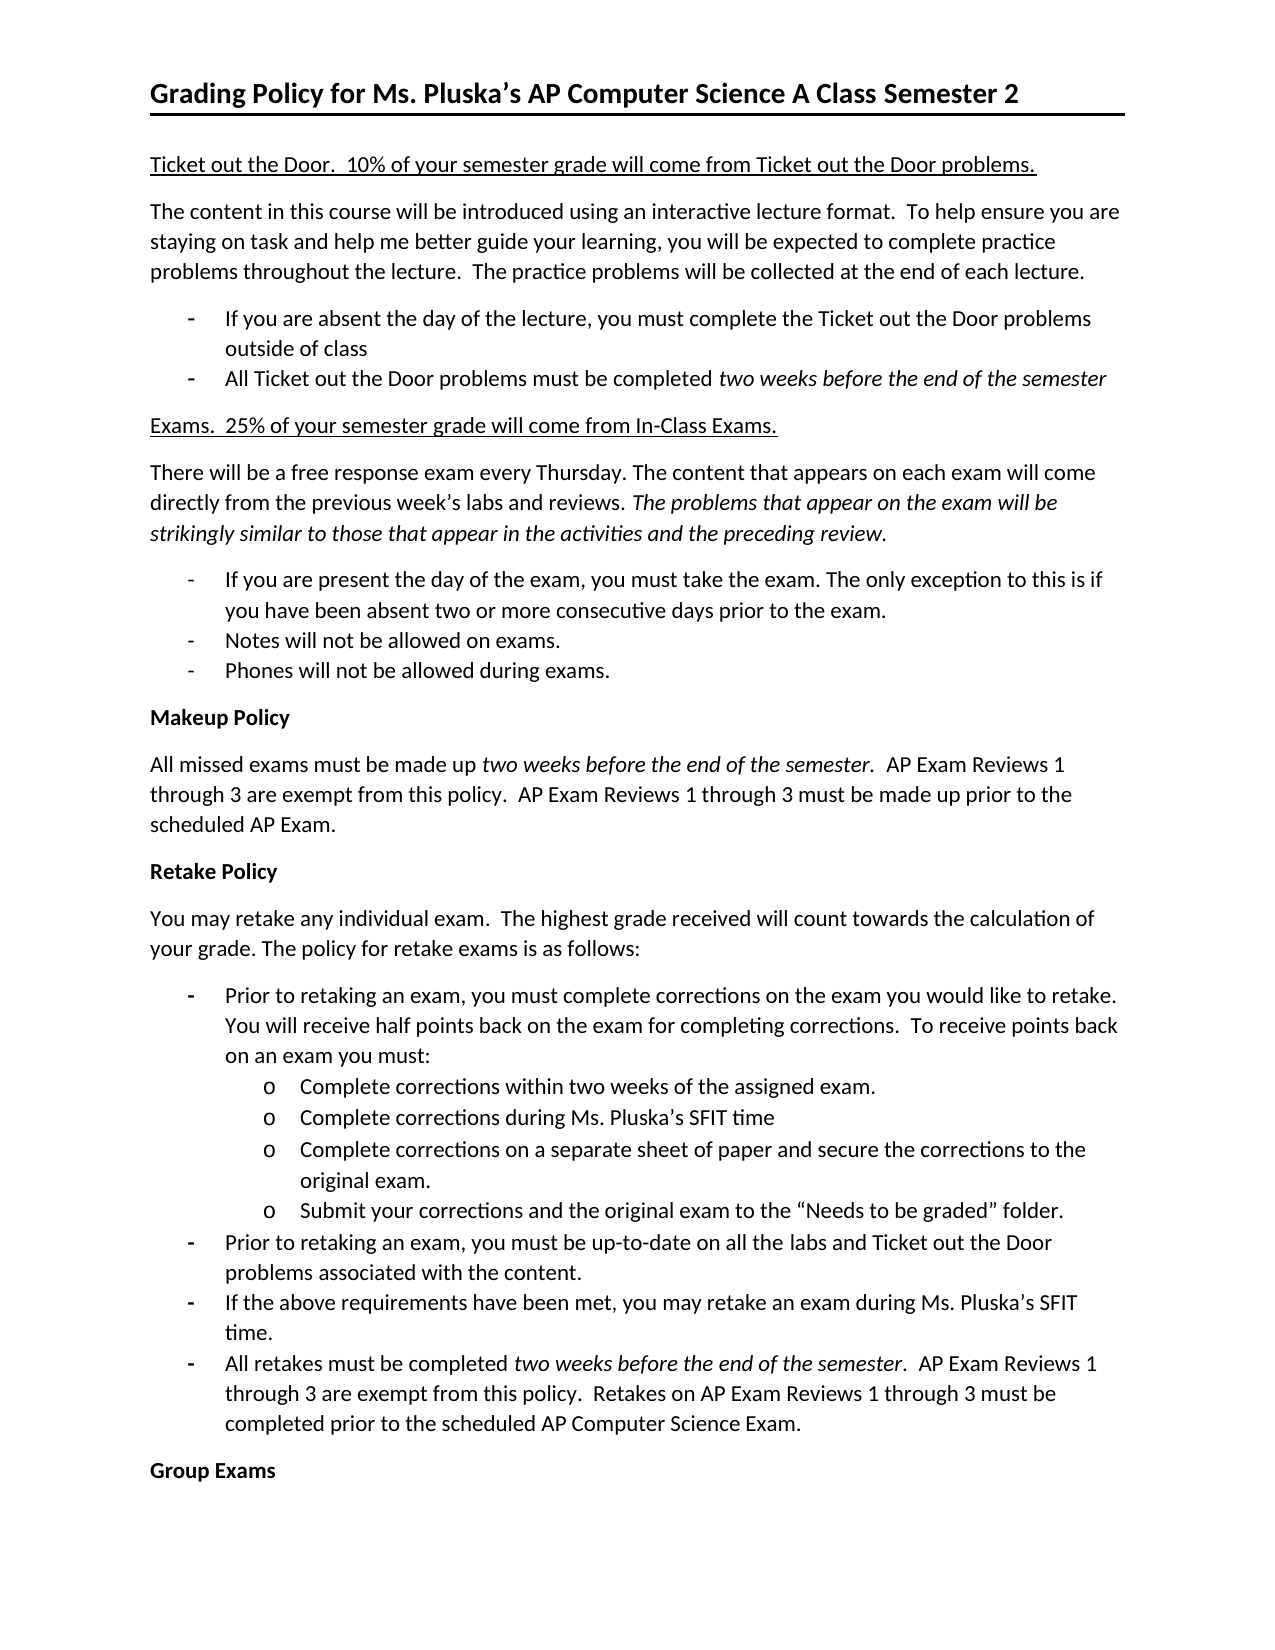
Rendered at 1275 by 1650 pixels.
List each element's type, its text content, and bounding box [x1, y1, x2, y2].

list Prior to retaking an exam, you must complete corrections on the exam you would like to retake. You will receive half points back on the exam for completing corrections. To receive points back on an exam you must: [187, 981, 1125, 1070]
text Retake Policy [150, 857, 1125, 885]
list Submit your corrections and the original exam to the “Needs to be graded” folder. [262, 1196, 1125, 1226]
text The content in this course will be introduced using an interactive lecture format. To help ensure you are staying on task and help me better guide your learning, you will be expected to complete practice problems throughout the lecture. The practice problems will be collected at the end of each lecture. [150, 197, 1125, 285]
list Complete corrections during Ms. Pluska’s SFIT time [262, 1103, 1125, 1132]
text Ticket out the Door. 10% of your semester grade will come from Ticket out the Door problems. [150, 150, 1125, 178]
text Group Exams [150, 1456, 1125, 1484]
list If you are absent the day of the lecture, you must complete the Ticket out the Door problems outside of class [187, 304, 1125, 362]
list Phones will not be allowed during exams. [187, 656, 1125, 684]
list If you are present the day of the exam, you must take the exam. The only exception to this is if you have been absent two or more consecutive days prior to the exam. [187, 566, 1125, 624]
list Complete corrections on a separate sheet of paper and secure the corrections to the original exam. [262, 1135, 1125, 1194]
list Notes will not be allowed on exams. [187, 626, 1125, 654]
list All Ticket out the Door problems must be completed two weeks before the end of the semester [187, 364, 1125, 393]
list All retakes must be completed two weeks before the end of the semester. AP Exam Reviews 1 through 3 are exempt from this policy. Retakes on AP Exam Reviews 1 through 3 must be completed prior to the scheduled AP Computer Science Exam. [187, 1349, 1125, 1437]
text There will be a free response exam every Thursday. The content that appears on each exam will come directly from the previous week’s labs and reviews. The problems that appear on the exam will be strikingly similar to those that appear in the activities and the preceding review. [150, 458, 1125, 547]
text Makeup Policy [150, 703, 1125, 731]
list Prior to retaking an exam, you must be up-to-date on all the labs and Ticket out the Door problems associated with the content. [187, 1228, 1125, 1286]
list Complete corrections within two weeks of the assigned exam. [262, 1072, 1125, 1101]
text You may retake any individual exam. The highest grade received will count towards the calculation of your grade. The policy for retake exams is as follows: [150, 904, 1125, 962]
list If the above requirements have been met, you may retake an exam during Ms. Pluska’s SFIT time. [187, 1288, 1125, 1346]
text Exams. 25% of your semester grade will come from In-Class Exams. [150, 411, 1125, 439]
text All missed exams must be made up two weeks before the end of the semester. AP Exam Reviews 1 through 3 are exempt from this policy. AP Exam Reviews 1 through 3 must be made up prior to the scheduled AP Exam. [150, 750, 1125, 838]
